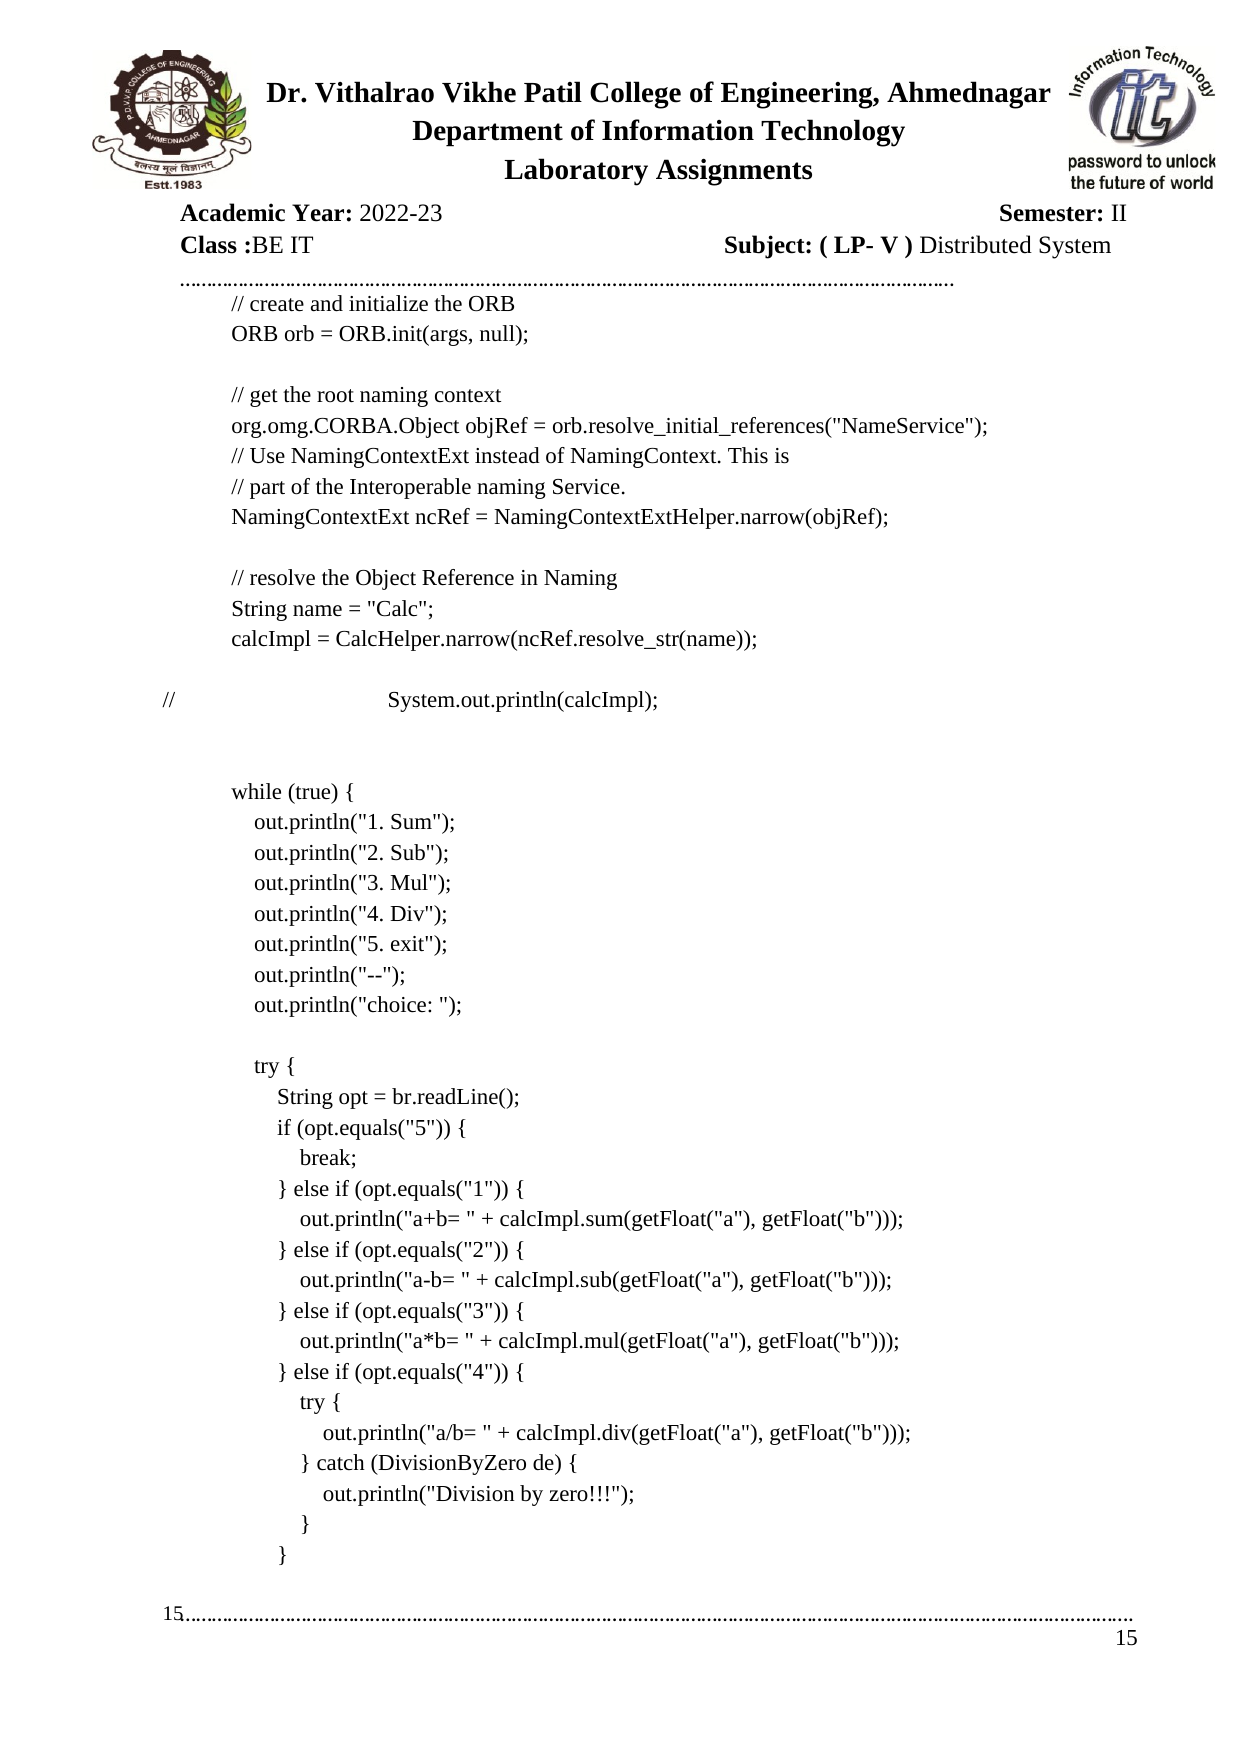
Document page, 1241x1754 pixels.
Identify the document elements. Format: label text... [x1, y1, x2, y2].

text } [162, 1510, 1133, 1537]
text // resolve the Object Reference in Naming [162, 564, 1133, 591]
picture [1068, 46, 1216, 189]
text out.println("4. Div"); [162, 900, 1133, 926]
text } [162, 1541, 1133, 1567]
text calcImpl = CalcHelper.narrow(ncRef.resolve_str(name)); [162, 625, 1133, 652]
text // System.out.println(calcImpl); [162, 686, 1133, 713]
text out.println("a*b= " + calcImpl.mul(getFloat("a"), getFloat("b"))); [162, 1327, 1133, 1354]
text break; [162, 1144, 1133, 1171]
text // part of the Interoperable naming Service. [162, 473, 1133, 499]
text // Use NamingContextExt instead of NamingContext. This is [162, 442, 1133, 468]
text org.omg.CORBA.Object objRef = orb.resolve_initial_references("NameService"); [162, 412, 1133, 438]
text try { [162, 1053, 1133, 1079]
text // get the root naming context [162, 381, 1133, 407]
text out.println("a-b= " + calcImpl.sub(getFloat("a"), getFloat("b"))); [162, 1266, 1133, 1293]
text } else if (opt.equals("1")) { [162, 1175, 1133, 1201]
text out.println("5. exit"); [162, 931, 1133, 957]
text out.println("--"); [162, 961, 1133, 987]
text out.println("a+b= " + calcImpl.sum(getFloat("a"), getFloat("b"))); [162, 1205, 1133, 1232]
text out.println("2. Sub"); [162, 839, 1133, 865]
text } else if (opt.equals("4")) { [162, 1358, 1133, 1384]
text String name = "Calc"; [162, 595, 1133, 621]
text out.println("3. Mul"); [162, 869, 1133, 896]
text try { [162, 1388, 1133, 1415]
text NamingContextExt ncRef = NamingContextExtHelper.narrow(objRef); [162, 503, 1133, 529]
text // create and initialize the ORB [162, 289, 1133, 316]
text String opt = br.readLine(); [162, 1083, 1133, 1109]
text } catch (DivisionByZero de) { [162, 1449, 1133, 1476]
text out.println("1. Sum"); [162, 808, 1133, 835]
text out.println("a/b= " + calcImpl.div(getFloat("a"), getFloat("b"))); [162, 1419, 1133, 1445]
picture [92, 50, 252, 189]
text } else if (opt.equals("2")) { [162, 1236, 1133, 1262]
text while (true) { [162, 778, 1133, 804]
text if (opt.equals("5")) { [162, 1114, 1133, 1140]
text } else if (opt.equals("3")) { [162, 1297, 1133, 1323]
text out.println("choice: "); [162, 992, 1133, 1018]
text out.println("Division by zero!!!"); [162, 1480, 1133, 1506]
text ORB orb = ORB.init(args, null); [162, 320, 1133, 346]
